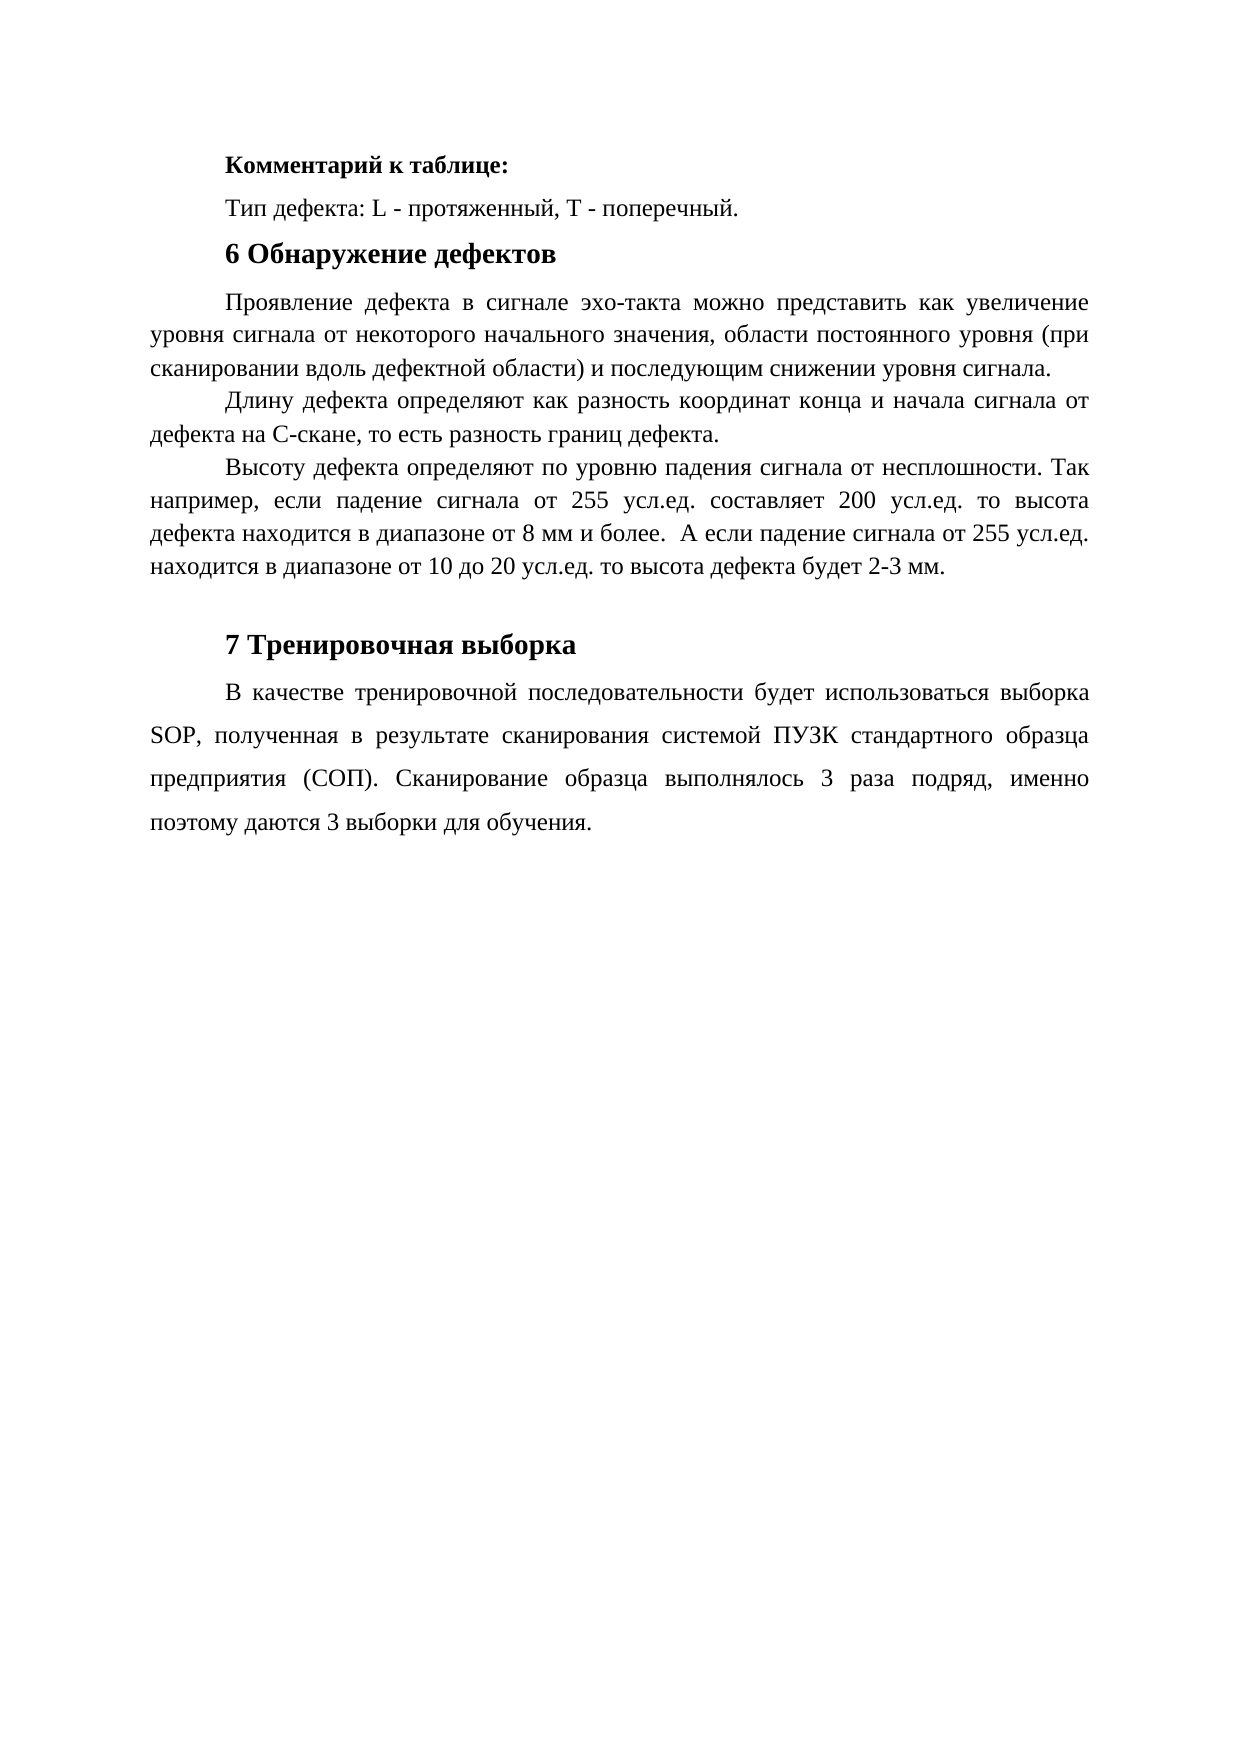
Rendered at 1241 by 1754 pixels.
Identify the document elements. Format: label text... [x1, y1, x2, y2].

text В качестве тренировочной последовательности будет использоваться выборка SOP, полученная в результате сканирования системой ПУЗК стандартного образца предприятия (СОП). Сканирование образца выполнялось 3 раза подряд, именно поэтому даются 3 выборки для обучения. [150, 677, 1090, 835]
text Тип дефекта: L - протяженный, T - поперечный. [150, 193, 1090, 222]
text Высоту дефекта определяют по уровню падения сигнала от несплошности. Так например, если падение сигнала от 255 усл.ед. составляет 200 усл.ед. то высота дефекта находится в диапазоне от 8 мм и более. А если падение сигнала от 255 усл.ед. находится в диапазоне от 10 до 20 усл.ед. то высота дефекта будет 2-3 мм. [150, 452, 1090, 579]
text Комментарий к таблице: [150, 150, 1090, 179]
text Длину дефекта определяют как разность координат конца и начала сигнала от дефекта на С-скане, то есть разность границ дефекта. [150, 386, 1090, 447]
text 7 Тренировочная выборка [150, 627, 1090, 660]
text 6 Обнаружение дефектов [150, 236, 1090, 270]
text Проявление дефекта в сигнале эхо-такта можно представить как увеличение уровня сигнала от некоторого начального значения, области постоянного уровня (при сканировании вдоль дефектной области) и последующим снижении уровня сигнала. [150, 287, 1090, 381]
